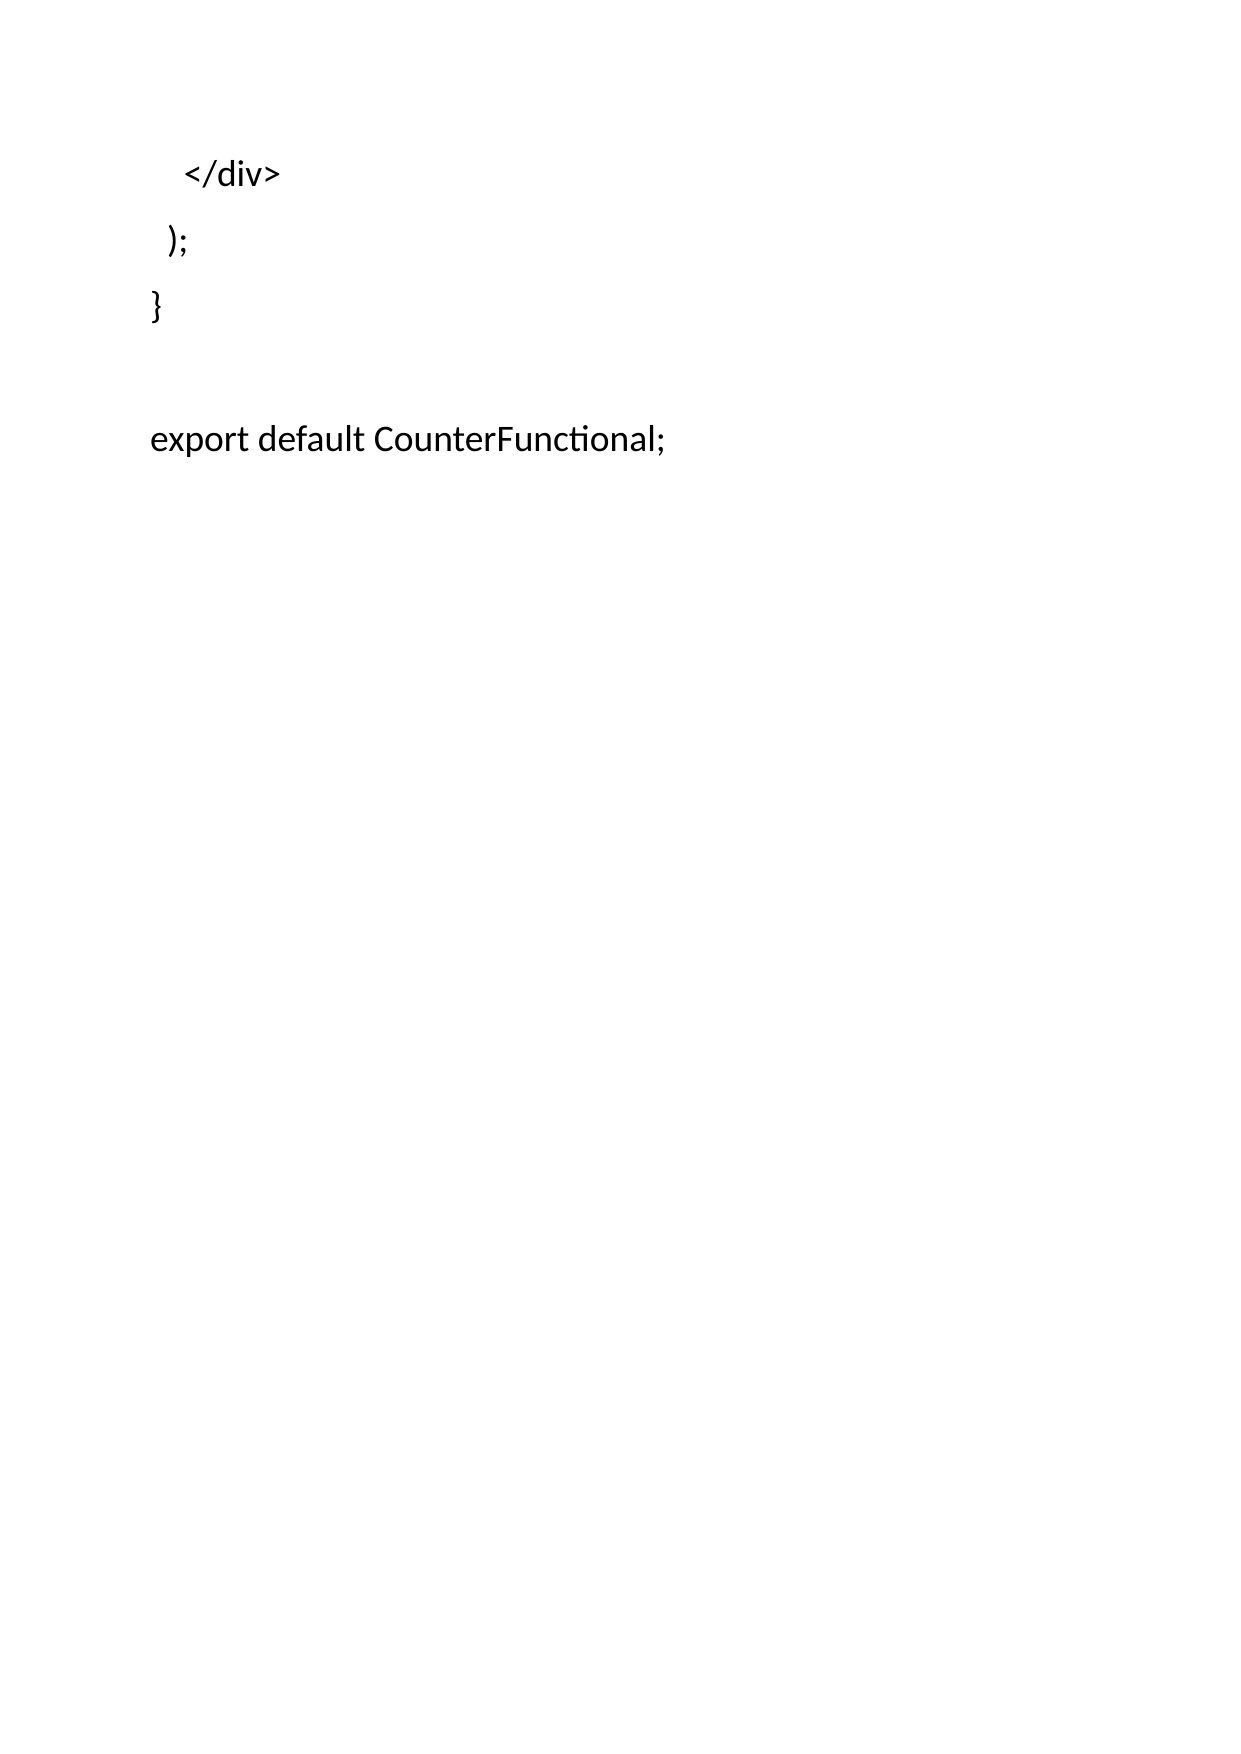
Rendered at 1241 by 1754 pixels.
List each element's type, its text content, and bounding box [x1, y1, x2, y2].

text export default CounterFunctional; [150, 414, 1090, 460]
text ); [150, 216, 1090, 262]
text } [150, 282, 1090, 328]
text </div> [150, 150, 1090, 196]
